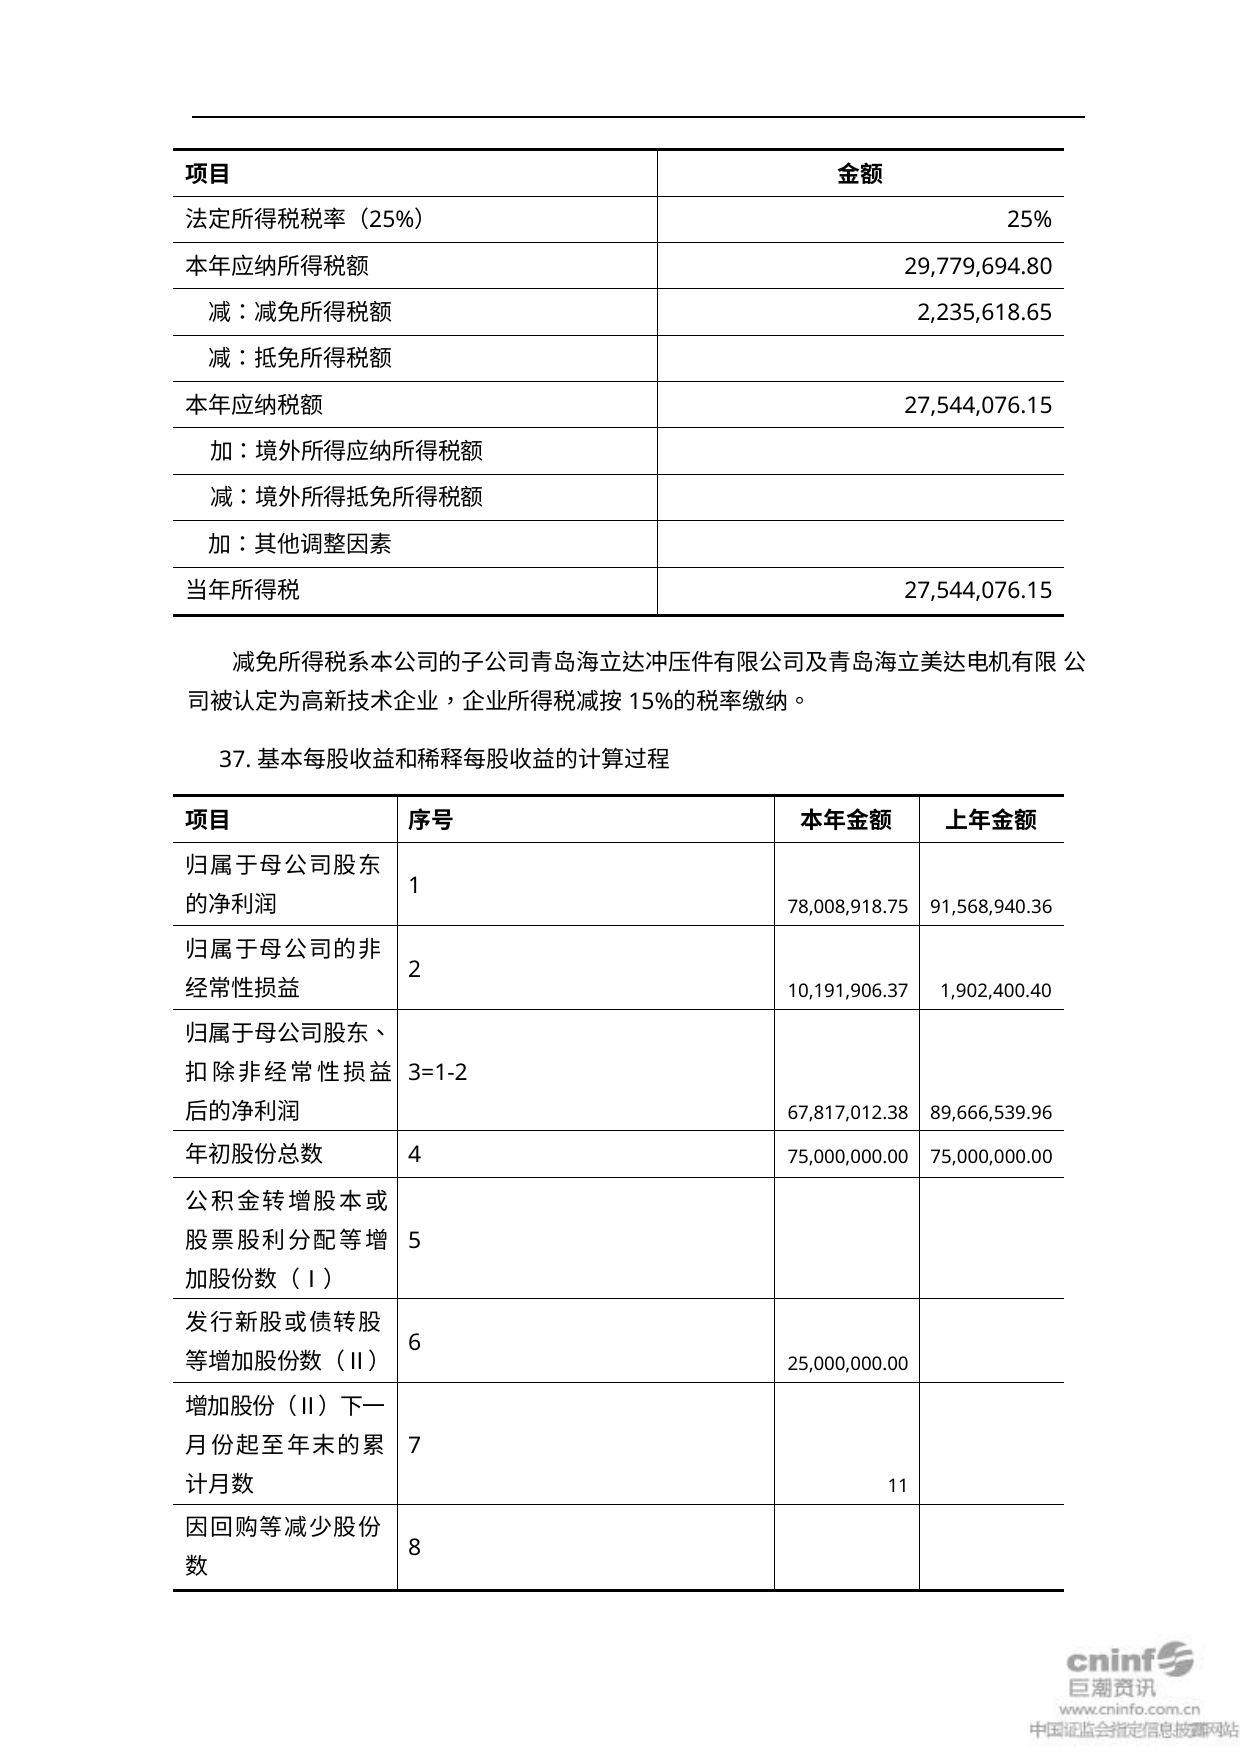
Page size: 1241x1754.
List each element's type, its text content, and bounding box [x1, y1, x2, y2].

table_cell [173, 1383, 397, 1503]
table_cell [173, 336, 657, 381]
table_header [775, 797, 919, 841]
picture [1029, 1633, 1241, 1754]
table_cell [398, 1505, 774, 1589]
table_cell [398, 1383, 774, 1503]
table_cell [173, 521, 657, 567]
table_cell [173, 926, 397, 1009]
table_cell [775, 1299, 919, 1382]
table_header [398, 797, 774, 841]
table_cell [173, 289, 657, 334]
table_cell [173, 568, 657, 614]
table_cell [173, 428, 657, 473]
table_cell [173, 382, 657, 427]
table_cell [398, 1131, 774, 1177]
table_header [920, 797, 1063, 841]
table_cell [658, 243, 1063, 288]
text 37. 基本每股收益和稀释每股收益的计算过程 [219, 743, 1094, 775]
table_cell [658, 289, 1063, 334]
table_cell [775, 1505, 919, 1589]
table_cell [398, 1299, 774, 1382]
text 减免所得税系本公司的子公司青岛海立达冲压件有限公司及青岛海立美达电机有限 公司被认定为高新技术企业，企业所得税减按 15%的税率缴纳。 [187, 646, 1094, 716]
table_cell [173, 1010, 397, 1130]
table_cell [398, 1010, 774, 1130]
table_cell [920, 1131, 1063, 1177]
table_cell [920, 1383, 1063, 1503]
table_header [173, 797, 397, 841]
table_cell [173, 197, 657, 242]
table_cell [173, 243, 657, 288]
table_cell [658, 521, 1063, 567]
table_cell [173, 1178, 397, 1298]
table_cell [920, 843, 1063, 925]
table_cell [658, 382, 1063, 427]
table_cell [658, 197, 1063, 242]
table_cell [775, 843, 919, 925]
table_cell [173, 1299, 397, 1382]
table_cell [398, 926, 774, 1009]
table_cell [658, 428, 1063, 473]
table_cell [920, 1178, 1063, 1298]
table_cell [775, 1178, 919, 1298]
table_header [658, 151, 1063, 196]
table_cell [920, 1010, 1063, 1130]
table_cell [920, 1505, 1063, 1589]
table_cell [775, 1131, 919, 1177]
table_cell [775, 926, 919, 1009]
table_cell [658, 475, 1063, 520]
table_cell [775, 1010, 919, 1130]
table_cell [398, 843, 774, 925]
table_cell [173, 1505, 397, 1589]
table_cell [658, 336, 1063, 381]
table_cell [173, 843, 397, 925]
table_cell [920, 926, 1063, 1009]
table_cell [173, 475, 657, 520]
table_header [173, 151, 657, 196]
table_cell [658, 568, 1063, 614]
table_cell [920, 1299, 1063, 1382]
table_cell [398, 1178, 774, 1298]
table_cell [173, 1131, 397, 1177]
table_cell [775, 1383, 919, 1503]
